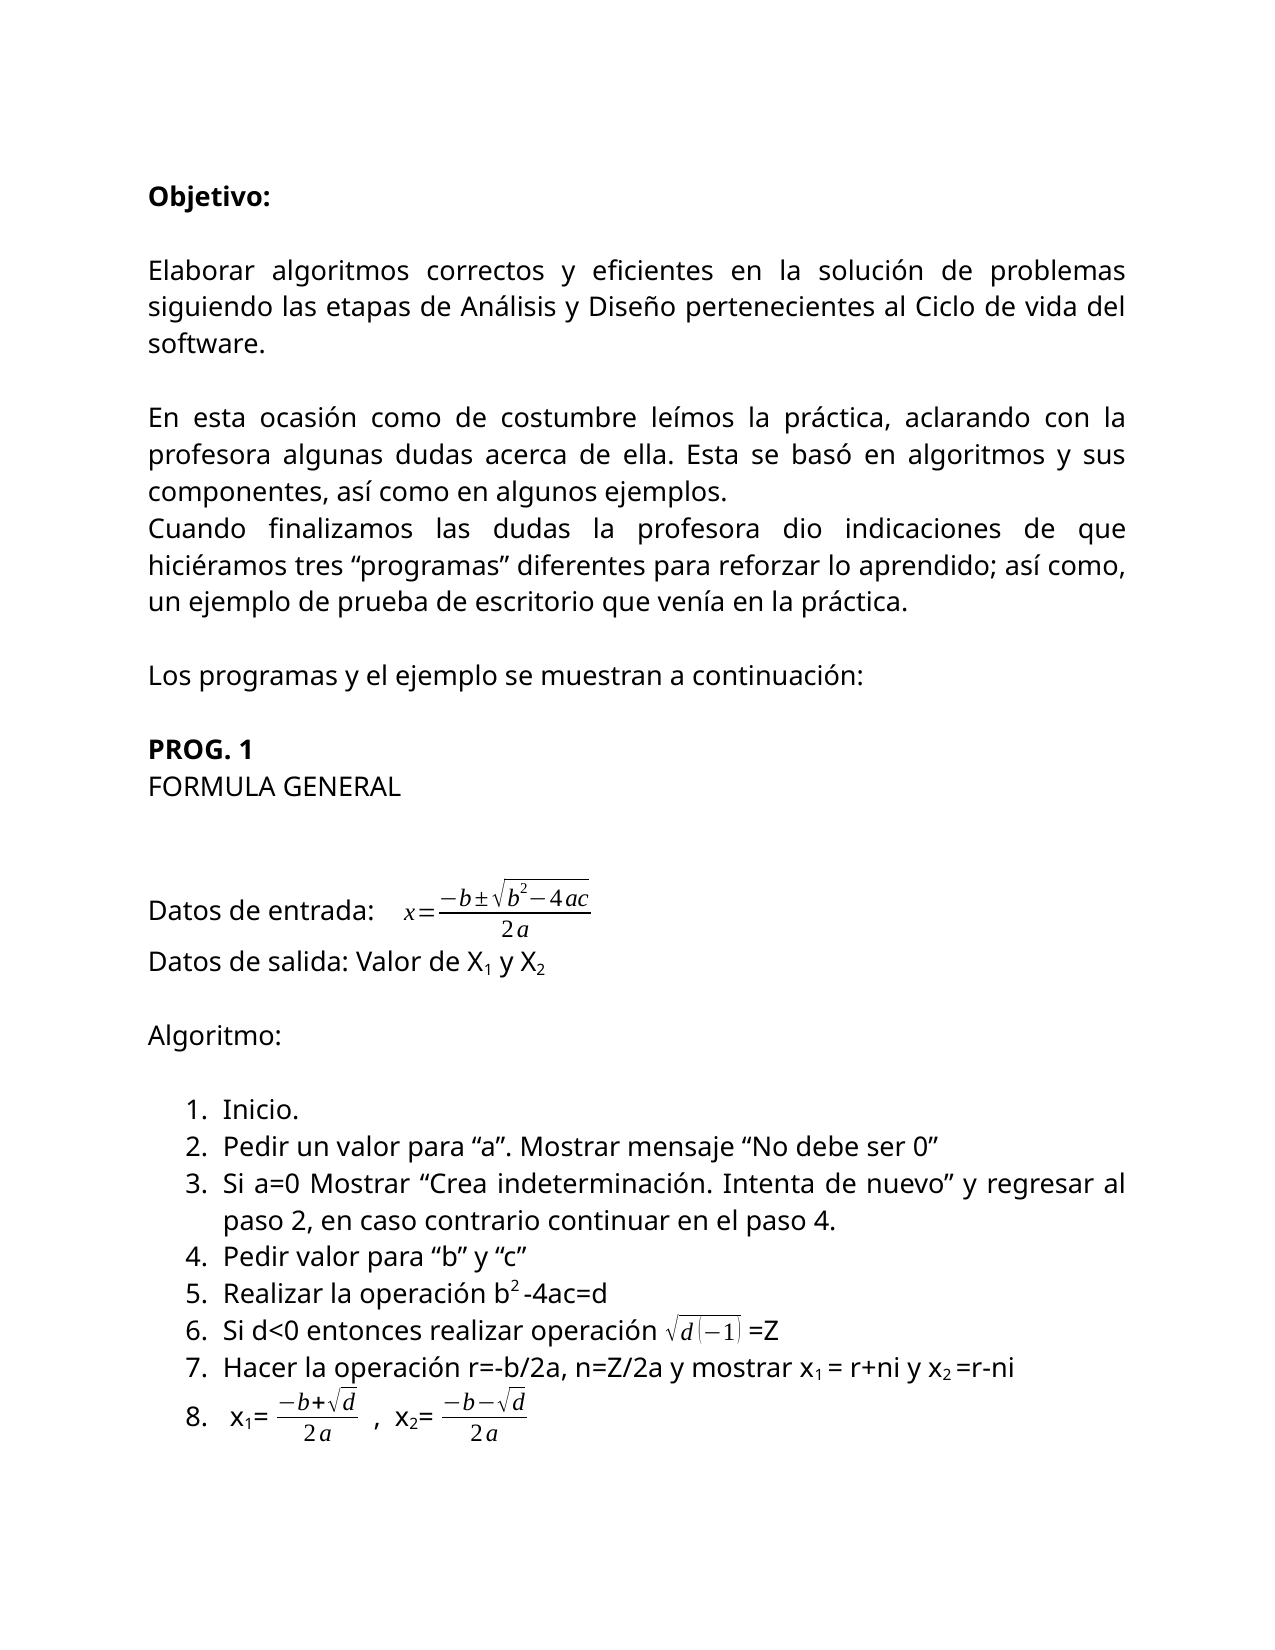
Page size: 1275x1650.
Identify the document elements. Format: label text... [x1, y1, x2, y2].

list Realizar la operación b2 -4ac=d [185, 1275, 1127, 1312]
text Elaborar algoritmos correctos y eficientes en la solución de problemas siguiendo las etapas de Análisis y Diseño pertenecientes al Ciclo de vida del software. [148, 251, 1127, 362]
text FORMULA GENERAL [148, 767, 1127, 804]
text Objetivo: [148, 177, 1127, 214]
list Inicio. [185, 1090, 1127, 1127]
text PROG. 1 [148, 730, 1127, 767]
text Datos de entrada: [148, 878, 1127, 943]
text En esta ocasión como de costumbre leímos la práctica, aclarando con la profesora algunas dudas acerca de ella. Esta se basó en algoritmos y sus componentes, así como en algunos ejemplos. [148, 398, 1127, 509]
list Si d<0 entonces realizar operación =Z [185, 1312, 1127, 1348]
text Datos de salida: Valor de X1 y X2 [148, 943, 1127, 980]
text Los programas y el ejemplo se muestran a continuación: [148, 657, 1127, 693]
list Si a=0 Mostrar “Crea indeterminación. Intenta de nuevo” y regresar al paso 2, en caso contrario continuar en el paso 4. [185, 1164, 1127, 1238]
text Cuando finalizamos las dudas la profesora dio indicaciones de que hiciéramos tres “programas” diferentes para reforzar lo aprendido; así como, un ejemplo de prueba de escritorio que venía en la práctica. [148, 509, 1127, 620]
list Pedir un valor para “a”. Mostrar mensaje “No debe ser 0” [185, 1127, 1127, 1164]
list Hacer la operación r=-b/2a, n=Z/2a y mostrar x1 = r+ni y x2 =r-ni [185, 1348, 1127, 1385]
list x1= , x2= [185, 1385, 1127, 1446]
text Algoritmo: [148, 1017, 1127, 1053]
list Pedir valor para “b” y “c” [185, 1238, 1127, 1275]
